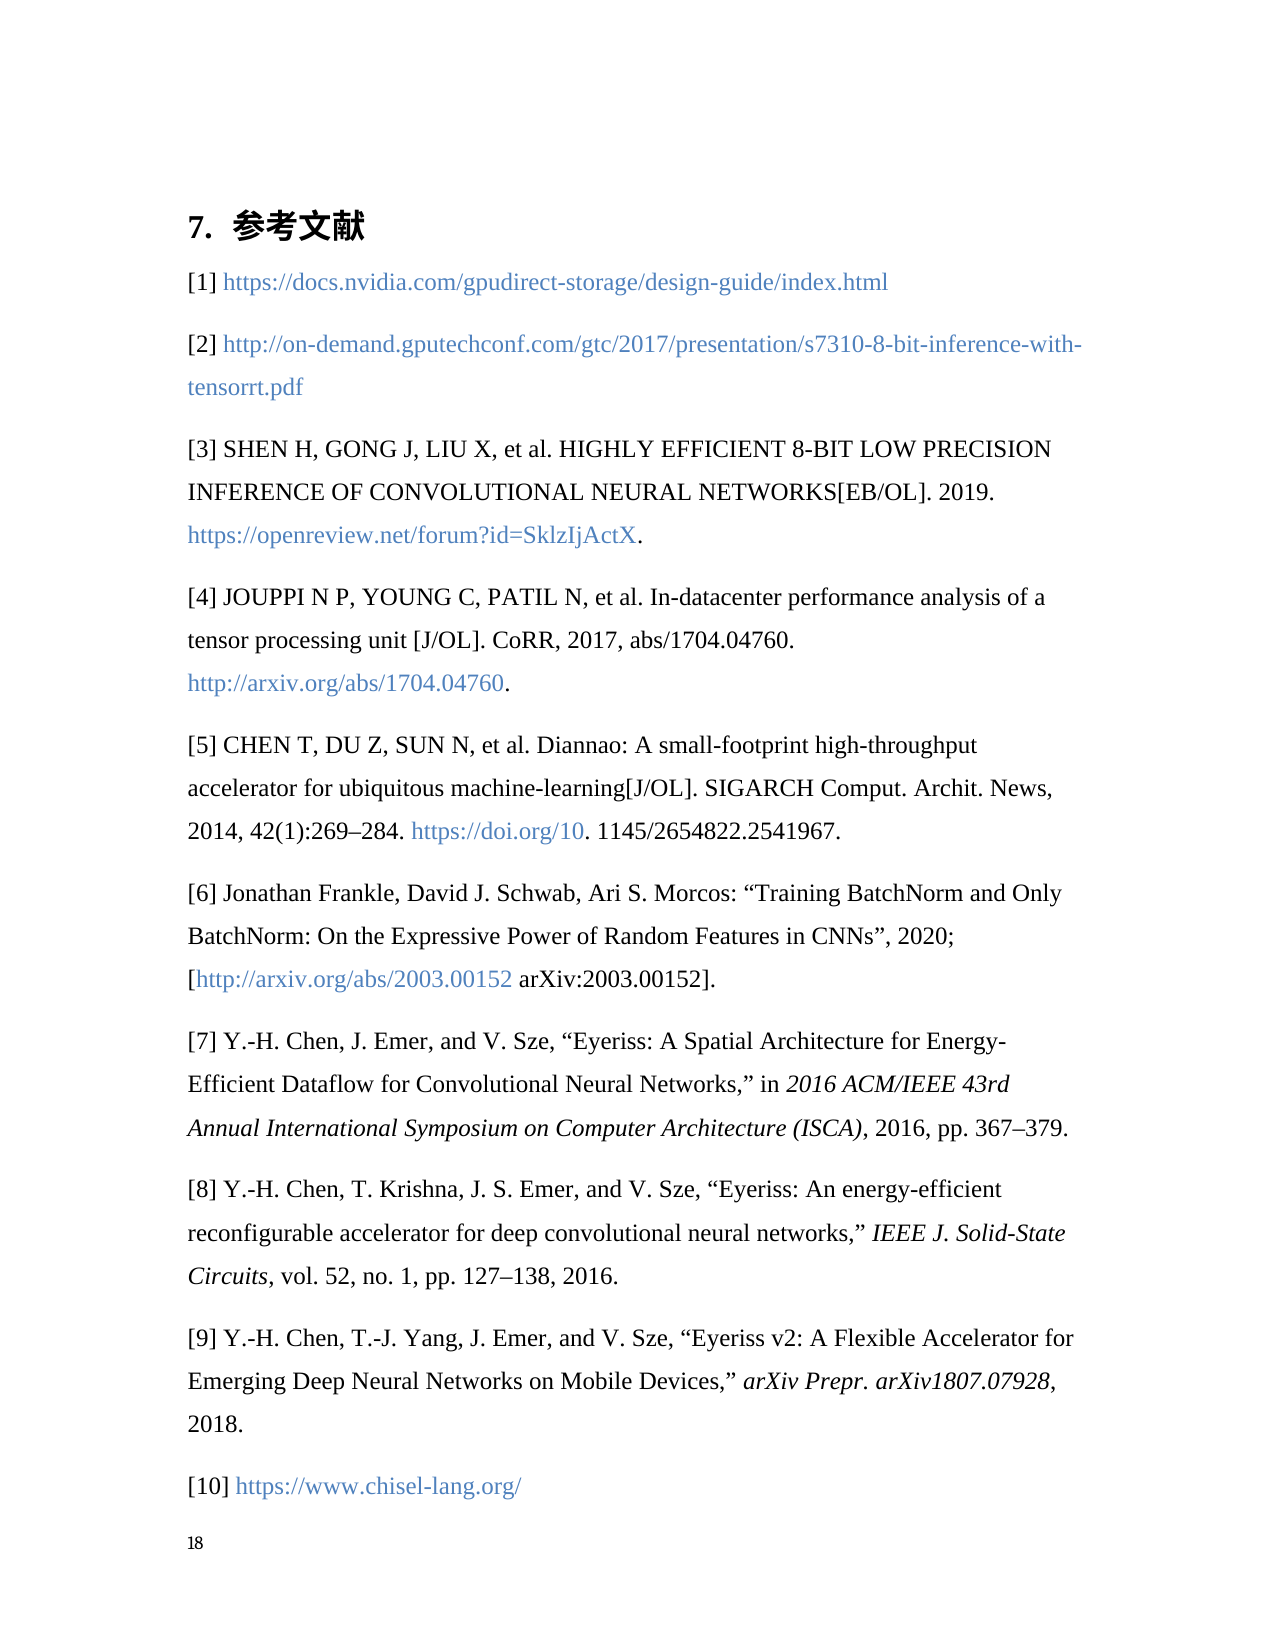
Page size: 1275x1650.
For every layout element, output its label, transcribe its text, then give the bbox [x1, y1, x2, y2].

text [3] SHEN H, GONG J, LIU X, et al. HIGHLY EFFICIENT 8-BIT LOW PRECISION INFERENCE OF CONVOLUTIONAL NEURAL NETWORKS[EB/OL]. 2019. https://openreview.net/forum?id=SklzIjActX. [187, 434, 1087, 549]
text [1] https://docs.nvidia.com/gpudirect-storage/design-guide/index.html [187, 267, 1087, 296]
text [5] CHEN T, DU Z, SUN N, et al. Diannao: A small-footprint high-throughput accelerator for ubiquitous machine-learning[J/OL]. SIGARCH Comput. Archit. News, 2014, 42(1):269–284. https://doi.org/10. 1145/2654822.2541967. [187, 730, 1087, 845]
text [4] JOUPPI N P, YOUNG C, PATIL N, et al. In-datacenter performance analysis of a tensor processing unit [J/OL]. CoRR, 2017, abs/1704.04760. http://arxiv.org/abs/1704.04760. [187, 582, 1087, 697]
text [10] https://www.chisel-lang.org/ [187, 1471, 1087, 1499]
text [8] Y.-H. Chen, T. Krishna, J. S. Emer, and V. Sze, “Eyeriss: An energy-efficient reconfigurable accelerator for deep convolutional neural networks,” IEEE J. Solid-State Circuits, vol. 52, no. 1, pp. 127–138, 2016. [187, 1174, 1087, 1289]
text [9] Y.-H. Chen, T.-J. Yang, J. Emer, and V. Sze, “Eyeriss v2: A Flexible Accelerator for Emerging Deep Neural Networks on Mobile Devices,” arXiv Prepr. arXiv1807.07928, 2018. [187, 1323, 1087, 1438]
subtitle 参考文献 [187, 200, 1087, 248]
text [6] Jonathan Frankle, David J. Schwab, Ari S. Morcos: “Training BatchNorm and Only BatchNorm: On the Expressive Power of Random Features in CNNs”, 2020; [http://arxiv.org/abs/2003.00152 arXiv:2003.00152]. [187, 878, 1087, 993]
text [7] Y.-H. Chen, J. Emer, and V. Sze, “Eyeriss: A Spatial Architecture for Energy-Efficient Dataflow for Convolutional Neural Networks,” in 2016 ACM/IEEE 43rd Annual International Symposium on Computer Architecture (ISCA), 2016, pp. 367–379. [187, 1026, 1087, 1141]
text [2] http://on-demand.gputechconf.com/gtc/2017/presentation/s7310-8-bit-inference-with-tensorrt.pdf [187, 329, 1087, 401]
